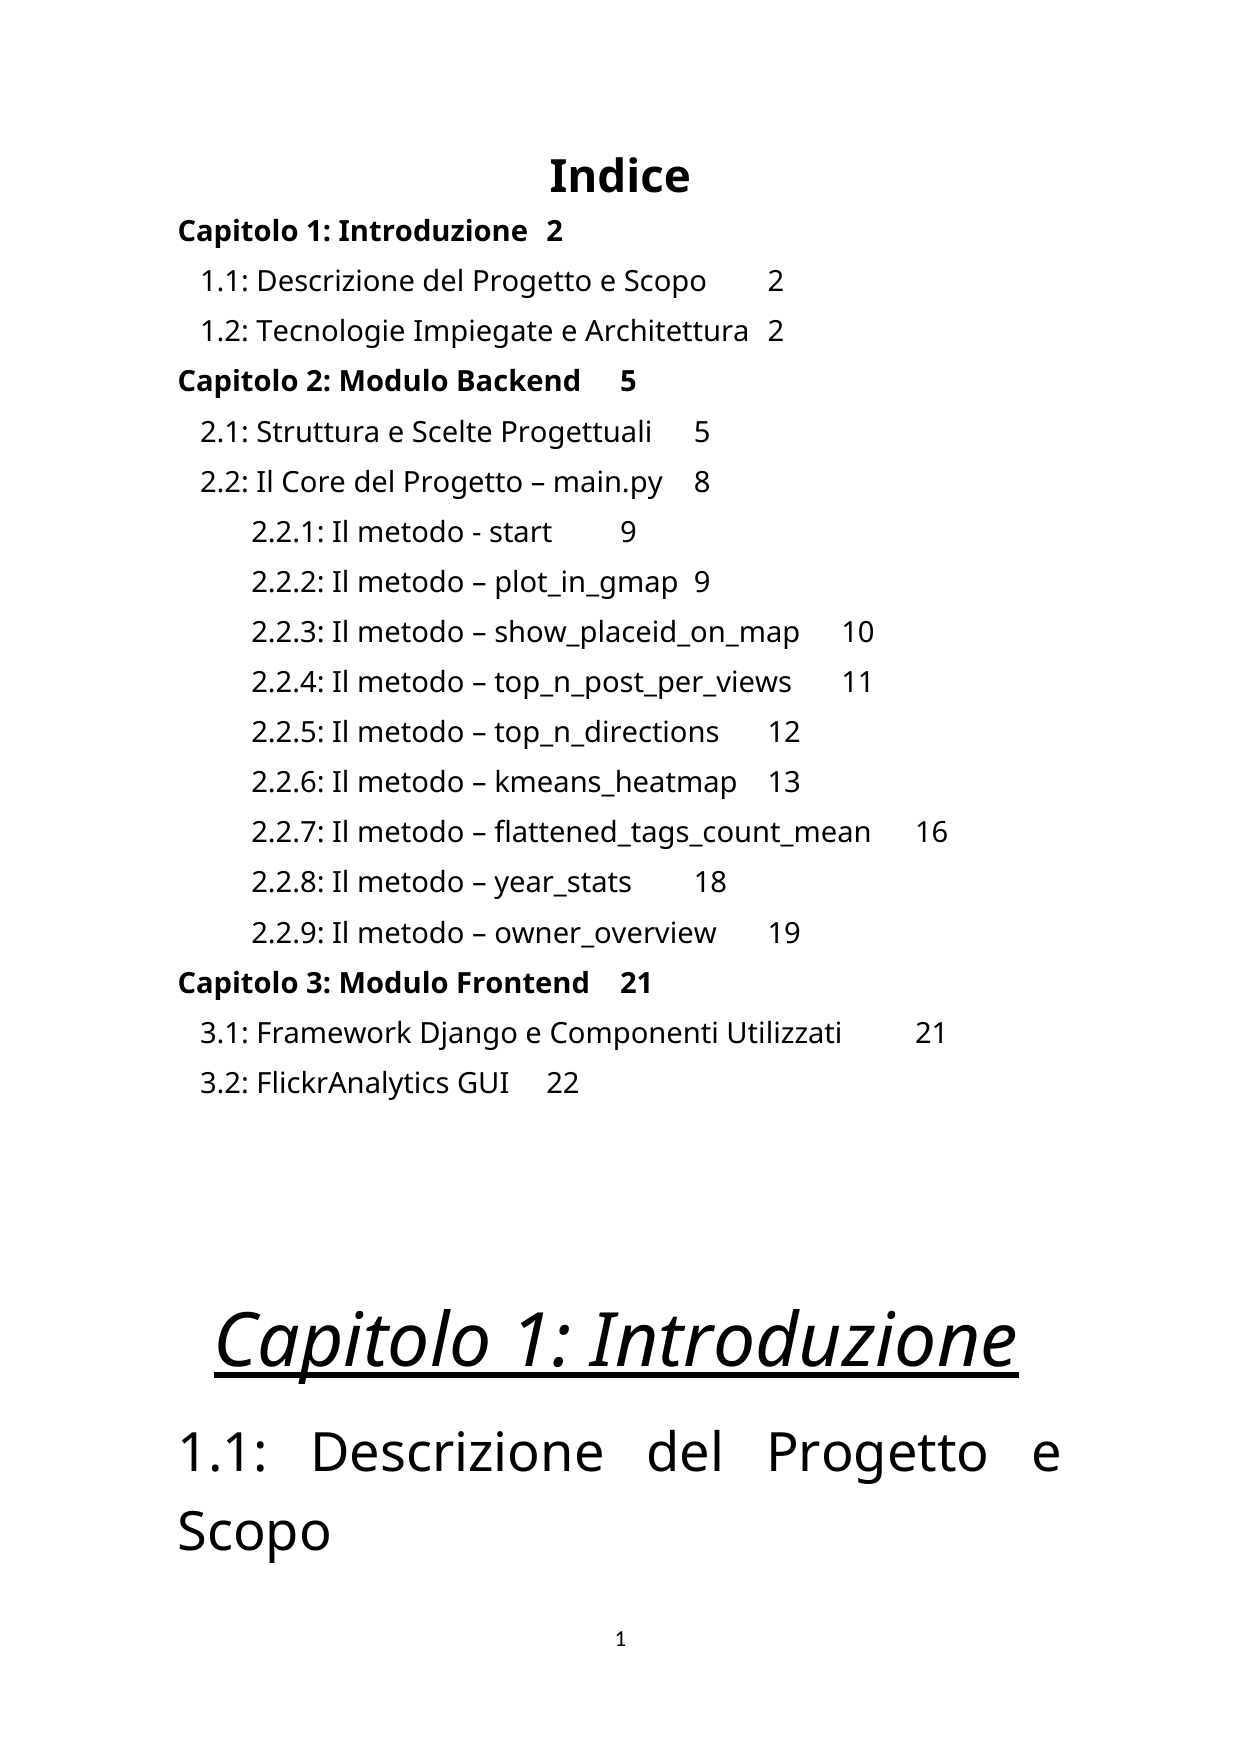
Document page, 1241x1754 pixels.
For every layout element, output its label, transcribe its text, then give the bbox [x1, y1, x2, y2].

text Capitolo 1: Introduzione [177, 1286, 1063, 1388]
text 1.1: Descrizione del Progetto e Scopo [177, 1413, 1063, 1566]
